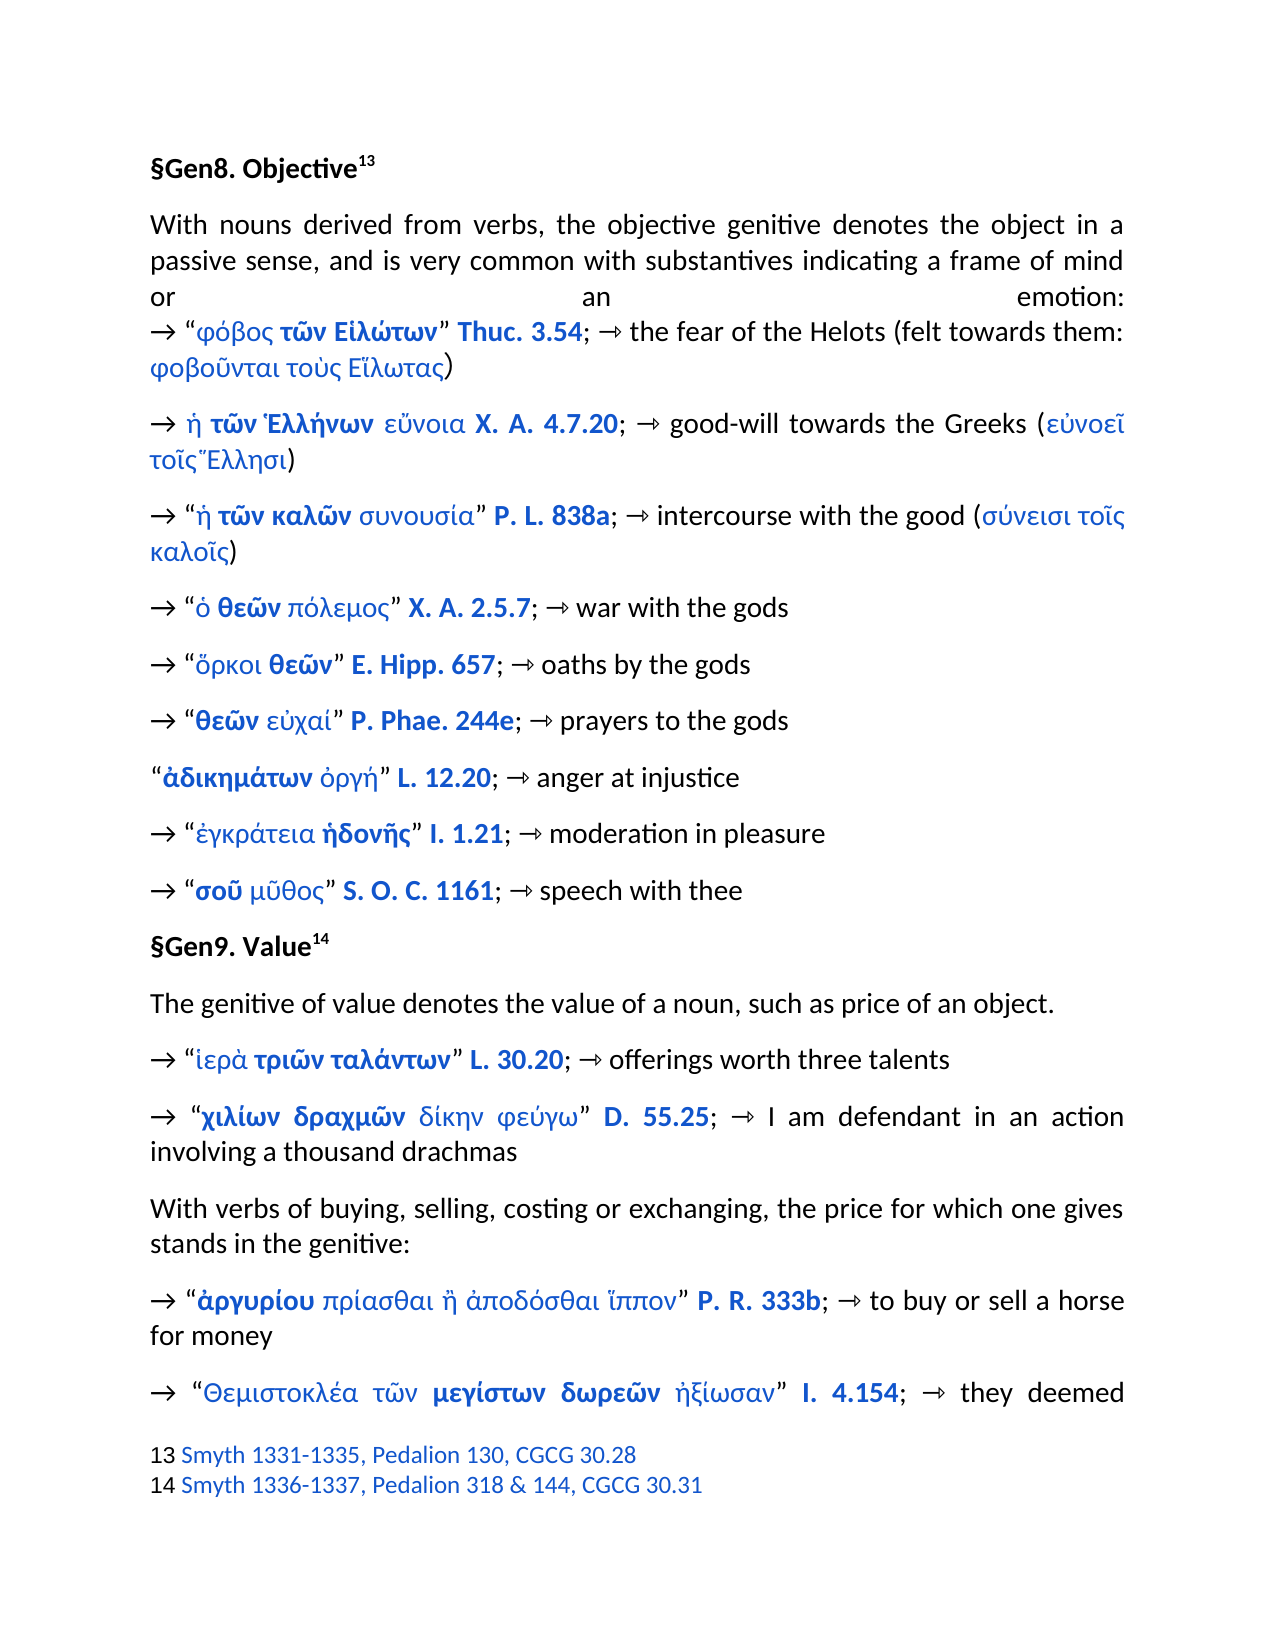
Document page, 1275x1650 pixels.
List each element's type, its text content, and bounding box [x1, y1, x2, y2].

text → “ὁ θεῶν πόλεμος” X. A. 2.5.7; ⇾ war with the gods [150, 589, 1125, 625]
text “ἀδικημάτων ὀργή” L. 12.20; ⇾ anger at injustice [150, 759, 1125, 794]
subtitle §Gen9. Value [150, 928, 1125, 964]
text → “ἀργυρίου πρίασθαι ἢ ἀποδόσθαι ἵππον” P. R. 333b; ⇾ to buy or sell a horse for money [150, 1282, 1125, 1353]
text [150, 1374, 1125, 1409]
text → “χιλίων δραχμῶν δίκην φεύγω” D. 55.25; ⇾ I am defendant in an action involving a thousand drachmas [150, 1098, 1125, 1169]
text → ἡ τῶν Ἑλλήνων εὔνοια X. A. 4.7.20; ⇾ good-will towards the Greeks (εὐνοεῖ τοῖς Ἕλλησι) [150, 405, 1125, 477]
text → “ἱερὰ τριῶν ταλάντων” L. 30.20; ⇾ offerings worth three talents [150, 1041, 1125, 1077]
text → “ἐγκράτεια ἡδονῆς” I. 1.21; ⇾ moderation in pleasure [150, 815, 1125, 851]
text The genitive of value denotes the value of a noun, such as price of an object. [150, 985, 1125, 1020]
text With nouns derived from verbs, the objective genitive denotes the object in a passive sense, and is very common with substantives indicating a frame of mind or an emotion: → “φόβος τῶν Εἱλώτων” Thuc. 3.54; ⇾ the fear of the Helots (felt towards them: φοβοῦνται τοὺς Εἵλωτας） [150, 206, 1125, 384]
text → “θεῶν εὐχαί” P. Phae. 244e; ⇾ prayers to the gods [150, 702, 1125, 738]
text → “σοῦ μῦθος” S. O. C. 1161; ⇾ speech with thee [150, 872, 1125, 907]
text With verbs of buying, selling, costing or exchanging, the price for which one gives stands in the genitive: [150, 1190, 1125, 1261]
subtitle §Gen8. Objective [150, 150, 1125, 186]
text → “ὅρκοι θεῶν” E. Hipp. 657; ⇾ oaths by the gods [150, 646, 1125, 682]
text → “ἡ τῶν καλῶν συνουσία” P. L. 838a; ⇾ intercourse with the good (σύνεισι τοῖς καλοῖς) [150, 497, 1125, 569]
